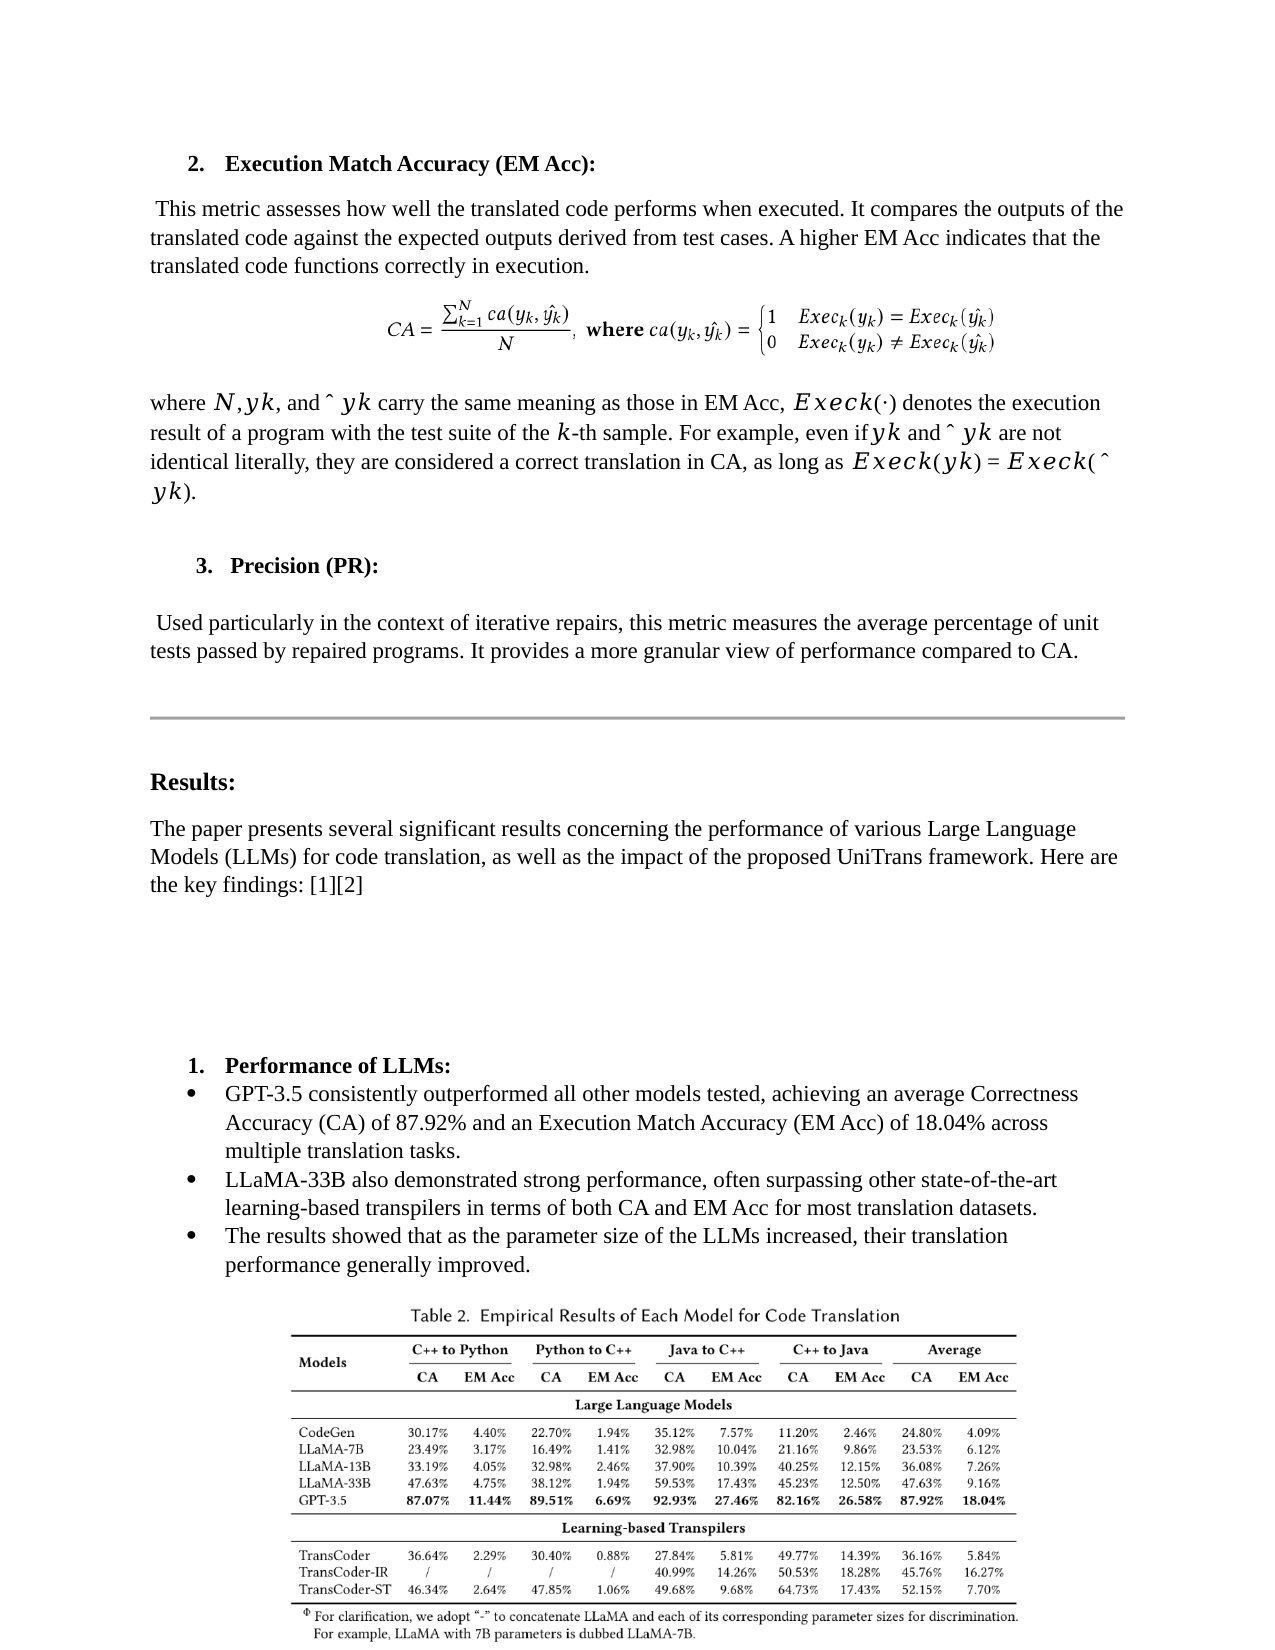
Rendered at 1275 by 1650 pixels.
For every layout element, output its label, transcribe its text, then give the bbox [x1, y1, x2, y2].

text This metric assesses how well the translated code performs when executed. It compares the outputs of the translated code against the expected outputs derived from test cases. A higher EM Acc indicates that the translated code functions correctly in execution. [150, 195, 1125, 278]
list Performance of LLMs: [187, 1052, 1125, 1078]
list LLaMA-33B also demonstrated strong performance, often surpassing other state-of-the-art learning-based transpilers in terms of both CA and EM Acc for most translation datasets. [187, 1166, 1125, 1221]
text The paper presents several significant results concerning the performance of various Large Language Models (LLMs) for code translation, as well as the impact of the proposed UniTrans framework. Here are the key findings: [1][2] [150, 815, 1125, 898]
text where 𝑁,𝑦𝑘, and ˆ 𝑦𝑘 carry the same meaning as those in EM Acc, 𝐸𝑥𝑒𝑐𝑘(·) denotes the execution result of a program with the test suite of the 𝑘-th sample. For example, even if𝑦𝑘 and ˆ 𝑦𝑘 are not identical literally, they are considered a correct translation in CA, as long as 𝐸𝑥𝑒𝑐𝑘(𝑦𝑘) = 𝐸𝑥𝑒𝑐𝑘( ˆ 𝑦𝑘). [150, 387, 1125, 505]
text 3. Precision (PR): Used particularly in the context of iterative repairs, this metric measures the average percentage of unit tests passed by repaired programs. It provides a more granular view of performance compared to CA. [150, 523, 1125, 697]
picture [373, 290, 1005, 363]
text Results: [150, 767, 1125, 796]
list GPT-3.5 consistently outperformed all other models tested, achieving an average Correctness Accuracy (CA) of 87.92% and an Execution Match Accuracy (EM Acc) of 18.04% across multiple translation tasks. [187, 1080, 1125, 1164]
list Execution Match Accuracy (EM Acc): [187, 150, 1125, 176]
picture [256, 1296, 1068, 1650]
list The results showed that as the parameter size of the LLMs increased, their translation performance generally improved. [187, 1223, 1125, 1277]
